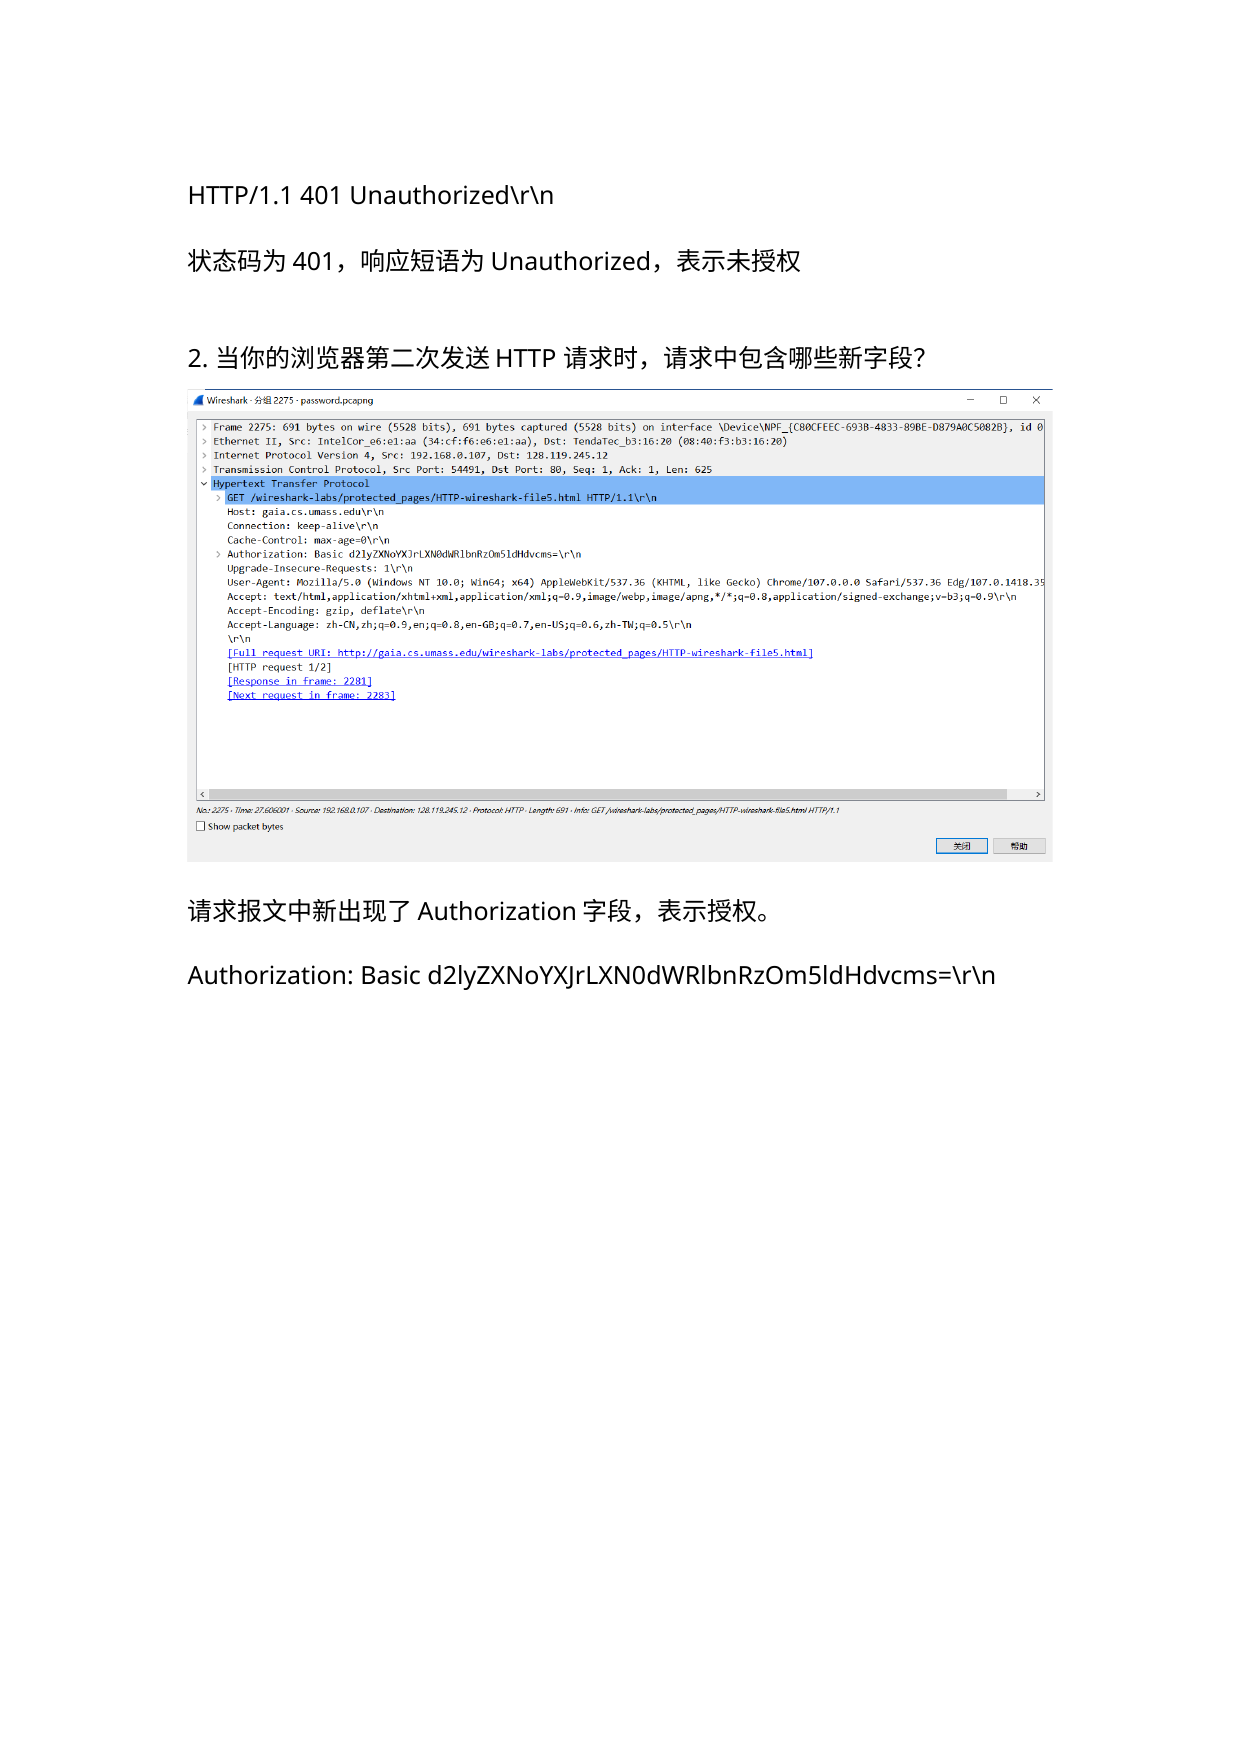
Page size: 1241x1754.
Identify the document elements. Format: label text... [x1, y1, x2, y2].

text 请求报文中新出现了Authorization字段，表示授权。 [187, 877, 1053, 942]
text HTTP/1.1 401 Unauthorized\r\n [187, 162, 1053, 227]
text 状态码为401，响应短语为Unauthorized，表示未授权 [187, 227, 1053, 292]
text Authorization: Basic d2lyZXNoYXJrLXN0dWRlbnRzOm5ldHdvcms=\r\n [187, 942, 1053, 1007]
picture [187, 389, 1053, 862]
text 2. 当你的浏览器第二次发送HTTP 请求时，请求中包含哪些新字段？ [187, 324, 1053, 389]
